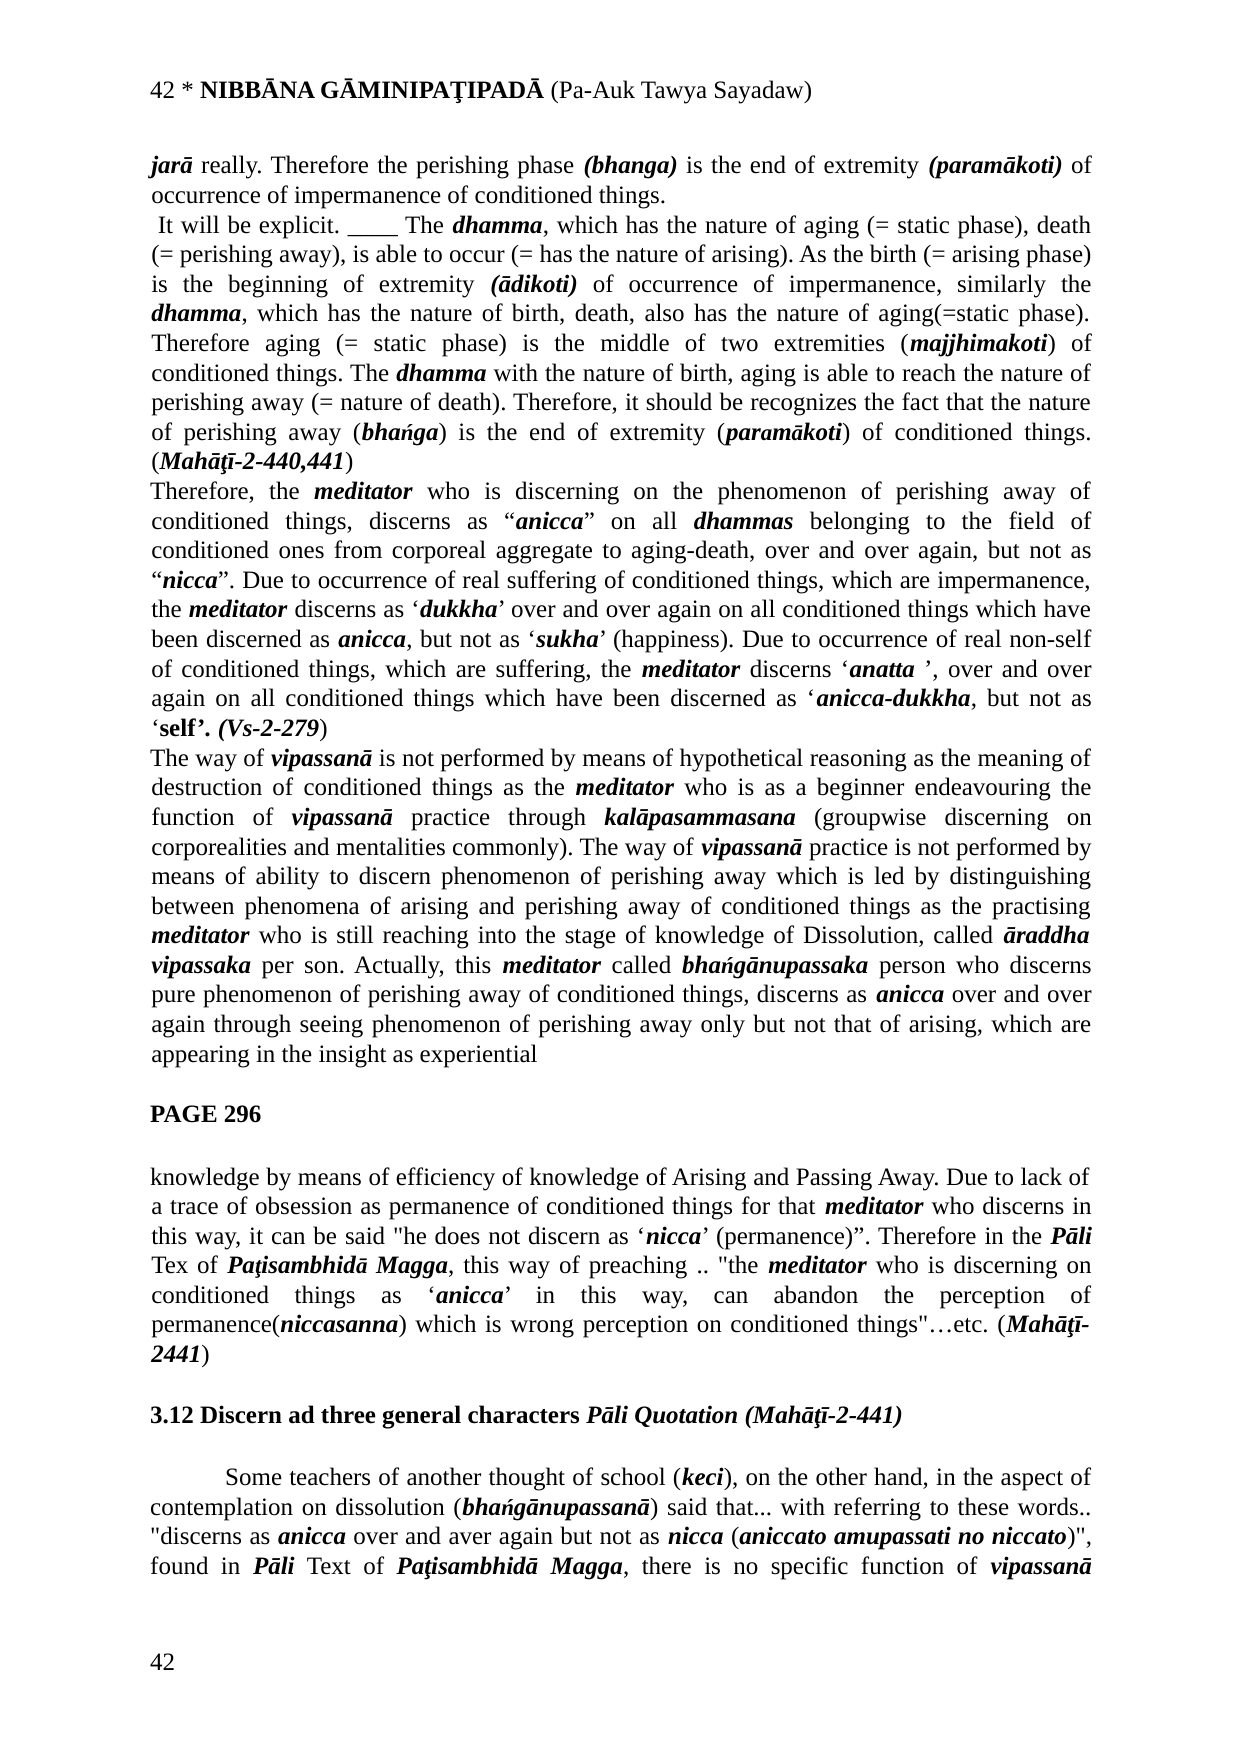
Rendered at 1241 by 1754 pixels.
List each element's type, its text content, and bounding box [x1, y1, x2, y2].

text The way of vipassanā is not performed by means of hypothetical reasoning as the meaning of destruction of conditioned things as the meditator who is as a beginner endeavouring the function of vipassanā practice through kalāpasammasana (groupwise discerning on corporealities and mentalities commonly). The way of vipassanā practice is not performed by means of ability to discern phenomenon of perishing away which is led by distinguishing between phenomena of arising and perishing away of conditioned things as the practising meditator who is still reaching into the stage of knowledge of Dissolution, called āraddha vipassaka per son. Actually, this meditator called bhańgānupassaka person who discerns pure phenomenon of perishing away of conditioned things, discerns as anicca over and over again through seeing phenomenon of perishing away only but not that of arising, which are appearing in the insight as experiential [150, 743, 1092, 1067]
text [150, 150, 1092, 208]
text knowledge by means of efficiency of knowledge of Arising and Passing Away. Due to lack of a trace of obsession as permanence of conditioned things for that meditator who discerns in this way, it can be said "he does not discern as ‘nicca’ (permanence)”. Therefore in the Pāli Tex of Paţisambhidā Magga, this way of preaching .. "the meditator who is discerning on conditioned things as ‘anicca’ in this way, can abandon the perception of permanence(niccasanna) which is wrong perception on conditioned things"…etc. (Mahāţī-2441) [150, 1162, 1092, 1368]
subtitle PAGE 296 [150, 1099, 1092, 1128]
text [150, 1462, 1092, 1580]
text Therefore, the meditator who is discerning on the phenomenon of perishing away of conditioned things, discerns as “anicca” on all dhammas belonging to the field of conditioned ones from corporeal aggregate to aging-death, over and over again, but not as “nicca”. Due to occurrence of real suffering of conditioned things, which are impermanence, the meditator discerns as ‘dukkha’ over and over again on all conditioned things which have been discerned as anicca, but not as ‘sukha’ (happiness). Due to occurrence of real non-self of conditioned things, which are suffering, the meditator discerns ‘anatta ’, over and over again on all conditioned things which have been discerned as ‘anicca-dukkha, but not as ‘self’. (Vs-2-279) [150, 476, 1092, 742]
text It will be explicit. ____ The dhamma, which has the nature of aging (= static phase), death (= perishing away), is able to occur (= has the nature of arising). As the birth (= arising phase) is the beginning of extremity (ādikoti) of occurrence of impermanence, similarly the dhamma, which has the nature of birth, death, also has the nature of aging(=static phase). Therefore aging (= static phase) is the middle of two extremities (majjhimakoti) of conditioned things. The dhamma with the nature of birth, aging is able to reach the nature of perishing away (= nature of death). Therefore, it should be recognizes the fact that the nature of perishing away (bhańga) is the end of extremity (paramākoti) of conditioned things. (Mahāţī-2-440,441) [150, 210, 1092, 475]
subtitle 3.12 Discern ad three general characters Pāli Quotation (Mahāţī-2-441) [150, 1400, 1091, 1429]
